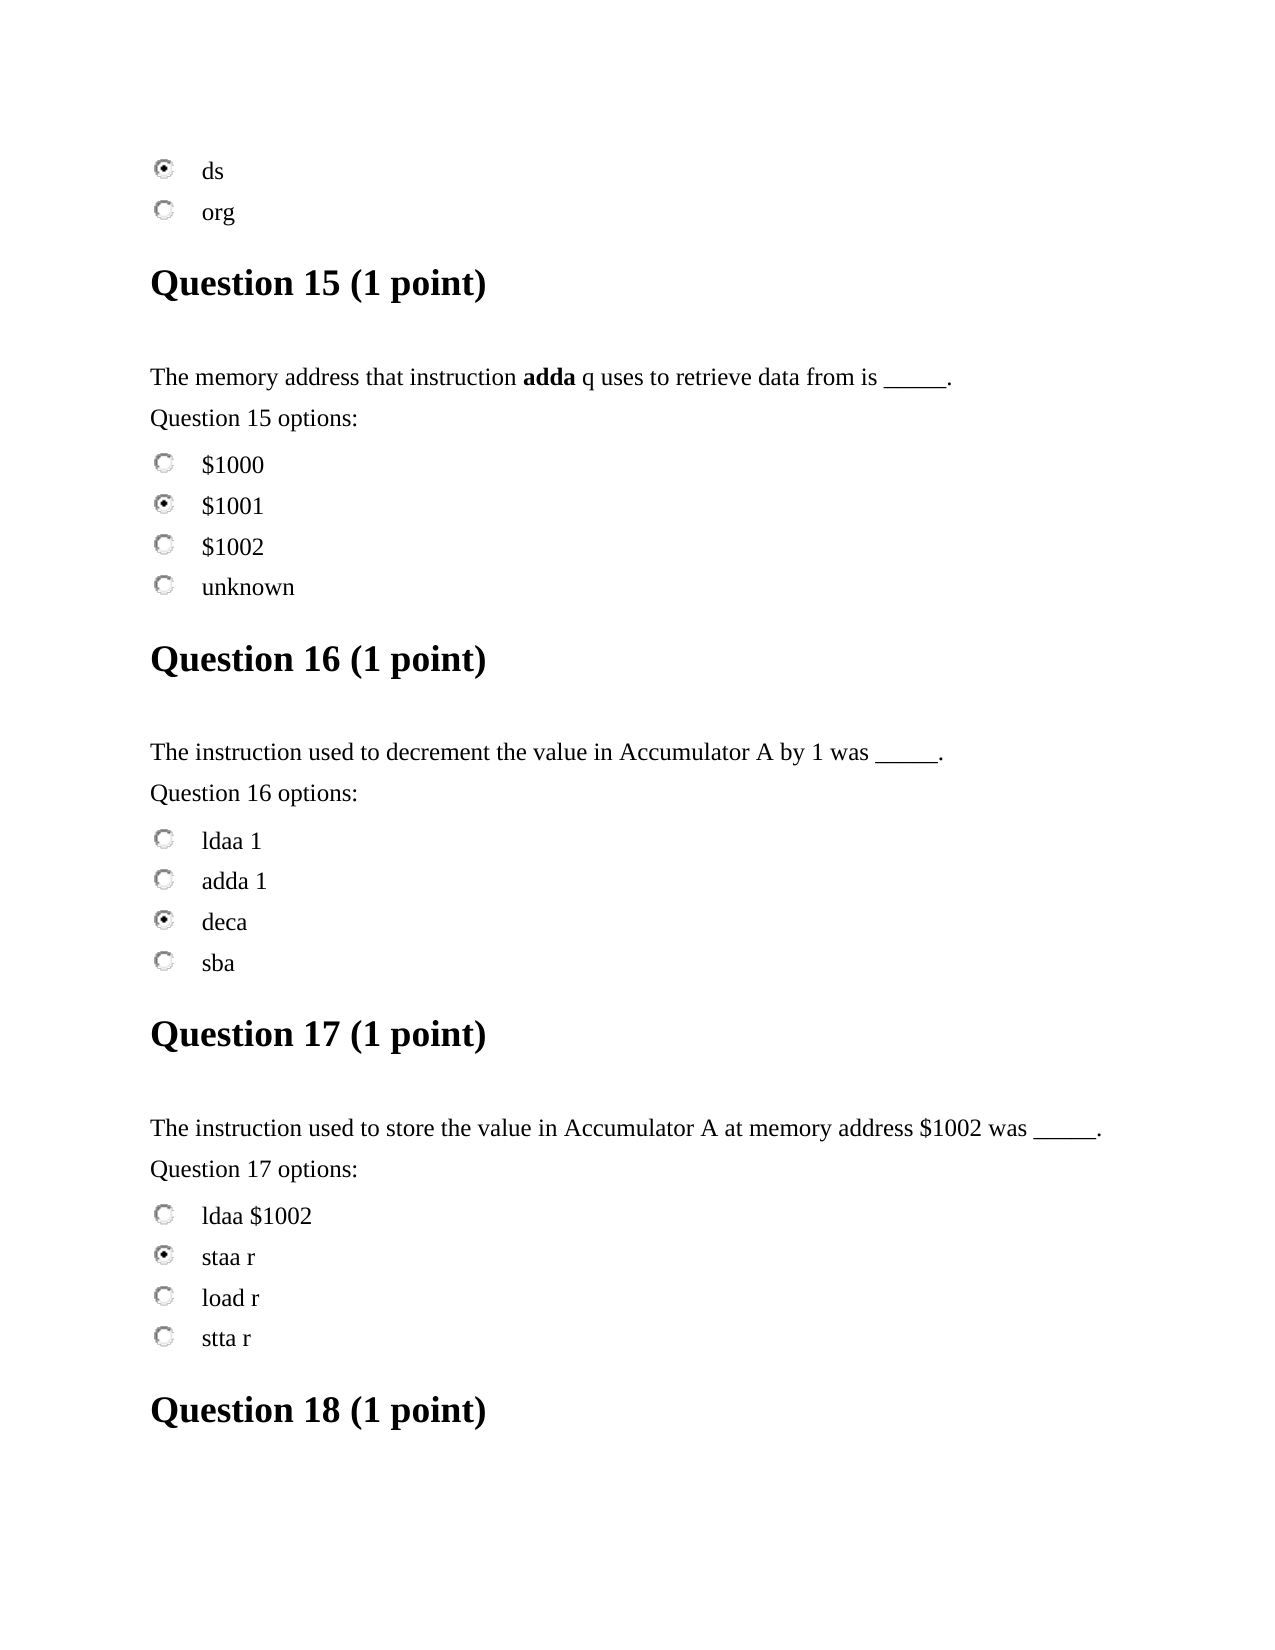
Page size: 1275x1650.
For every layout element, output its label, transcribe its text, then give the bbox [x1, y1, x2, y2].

table_cell $1001 [200, 485, 1125, 526]
text The instruction used to store the value in Accumulator A at memory address $1002 was _____. [150, 1113, 1125, 1142]
table_cell [150, 1236, 200, 1277]
table_header ldaa $1002 [200, 1195, 1125, 1236]
table_cell sba [200, 942, 1125, 983]
table_cell $1002 [200, 526, 1125, 566]
table_cell [150, 566, 200, 607]
table_header ldaa 1 [200, 820, 1125, 861]
table_cell ds [200, 150, 1125, 191]
table_cell [150, 485, 200, 526]
text Question 16 options: [150, 778, 1125, 807]
table_cell stta r [200, 1318, 1125, 1358]
text The memory address that instruction adda q uses to retrieve data from is _____. [150, 362, 1125, 390]
table_header [150, 1195, 200, 1236]
table_cell load r [200, 1277, 1125, 1318]
table_cell [150, 861, 200, 901]
table_cell [150, 942, 200, 983]
table_cell [150, 526, 200, 566]
table_cell unknown [200, 566, 1125, 607]
table_cell [150, 1277, 200, 1318]
table_cell deca [200, 901, 1125, 942]
table_cell staa r [200, 1236, 1125, 1277]
table_cell org [200, 191, 1125, 231]
text Question 18 (1 point) [150, 1387, 1125, 1431]
table_cell [150, 191, 200, 231]
text Question 15 (1 point) [150, 261, 1125, 304]
text Question 16 (1 point) [150, 636, 1125, 679]
table_cell [150, 150, 200, 191]
table_cell [150, 1318, 200, 1358]
text Question 15 options: [150, 403, 1125, 432]
text The instruction used to decrement the value in Accumulator A by 1 was _____. [150, 737, 1125, 766]
table_header [150, 820, 200, 861]
text Question 17 options: [150, 1154, 1125, 1183]
table_cell adda 1 [200, 861, 1125, 901]
table_cell [150, 901, 200, 942]
text Question 17 (1 point) [150, 1012, 1125, 1055]
table_header [150, 444, 200, 485]
table_header $1000 [200, 444, 1125, 485]
